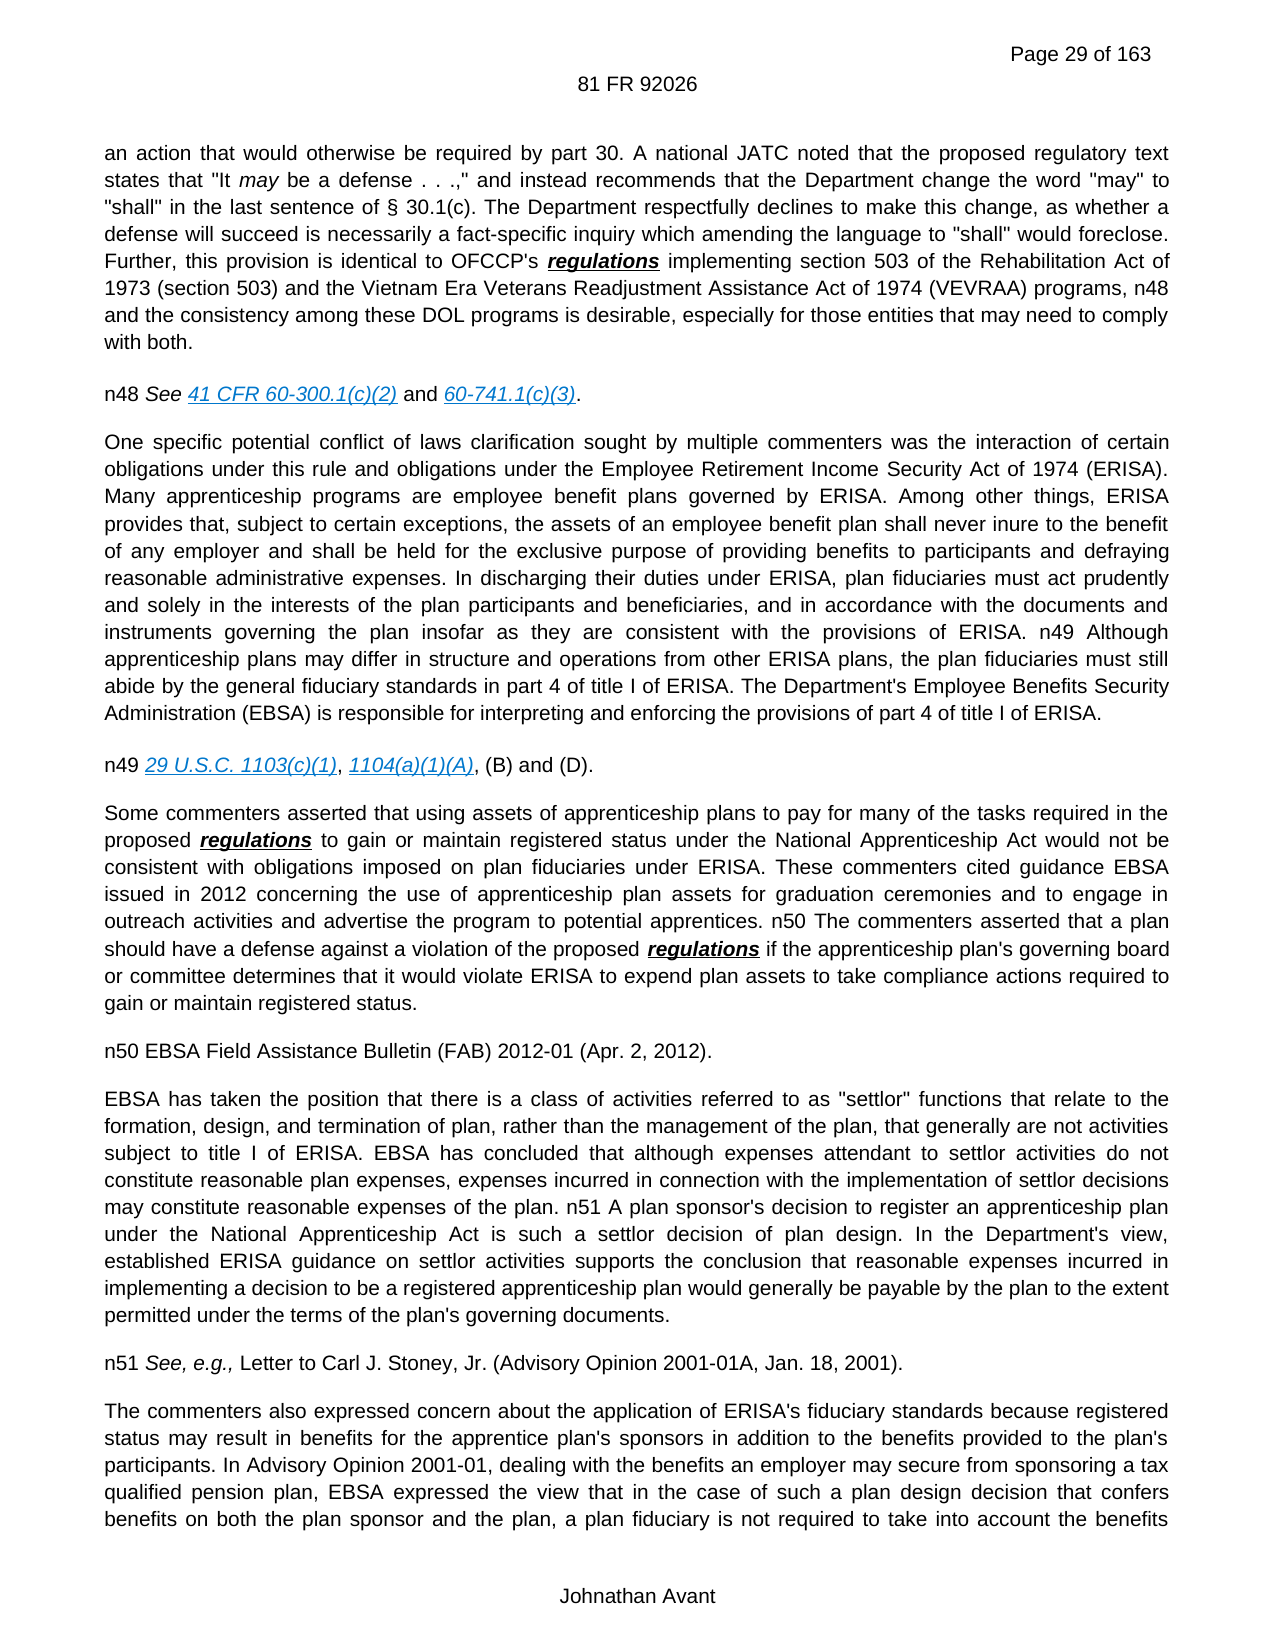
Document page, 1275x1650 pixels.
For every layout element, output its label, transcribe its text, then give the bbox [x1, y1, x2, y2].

text n50 EBSA Field Assistance Bulletin (FAB) 2012-01 (Apr. 2, 2012). [104, 1035, 1171, 1062]
text n49 29 U.S.C. 1103(c)(1), 1104(a)(1)(A), (B) and (D). [104, 750, 1171, 777]
text n48 See 41 CFR 60-300.1(c)(2) and 60-741.1(c)(3). [104, 379, 1171, 406]
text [104, 1396, 1171, 1531]
text EBSA has taken the position that there is a class of activities referred to as "settlor" functions that relate to the formation, design, and termination of plan, rather than the management of the plan, that generally are not activities subject to title I of ERISA. EBSA has concluded that although expenses attendant to settlor activities do not constitute reasonable plan expenses, expenses incurred in connection with the implementation of settlor decisions may constitute reasonable expenses of the plan. n51 A plan sponsor's decision to register an apprenticeship plan under the National Apprenticeship Act is such a settlor decision of plan design. In the Department's view, established ERISA guidance on settlor activities supports the conclusion that reasonable expenses incurred in implementing a decision to be a registered apprenticeship plan would generally be payable by the plan to the extent permitted under the terms of the plan's governing documents. [104, 1083, 1171, 1327]
text n51 See, e.g., Letter to Carl J. Stoney, Jr. (Advisory Opinion 2001-01A, Jan. 18, 2001). [104, 1348, 1171, 1375]
text Some commenters asserted that using assets of apprenticeship plans to pay for many of the tasks required in the proposed regulations to gain or maintain registered status under the National Apprenticeship Act would not be consistent with obligations imposed on plan fiduciaries under ERISA. These commenters cited guidance EBSA issued in 2012 concerning the use of apprenticeship plan assets for graduation ceremonies and to engage in outreach activities and advertise the program to potential apprentices. n50 The commenters asserted that a plan should have a defense against a violation of the proposed regulations if the apprenticeship plan's governing board or committee determines that it would violate ERISA to expend plan assets to take compliance actions required to gain or maintain registered status. [104, 798, 1171, 1014]
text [104, 137, 1171, 354]
text One specific potential conflict of laws clarification sought by multiple commenters was the interaction of certain obligations under this rule and obligations under the Employee Retirement Income Security Act of 1974 (ERISA). Many apprenticeship programs are employee benefit plans governed by ERISA. Among other things, ERISA provides that, subject to certain exceptions, the assets of an employee benefit plan shall never inure to the benefit of any employer and shall be held for the exclusive purpose of providing benefits to participants and defraying reasonable administrative expenses. In discharging their duties under ERISA, plan fiduciaries must act prudently and solely in the interests of the plan participants and beneficiaries, and in accordance with the documents and instruments governing the plan insofar as they are consistent with the provisions of ERISA. n49 Although apprenticeship plans may differ in structure and operations from other ERISA plans, the plan fiduciaries must still abide by the general fiduciary standards in part 4 of title I of ERISA. The Department's Employee Benefits Security Administration (EBSA) is responsible for interpreting and enforcing the provisions of part 4 of title I of ERISA. [104, 427, 1171, 725]
